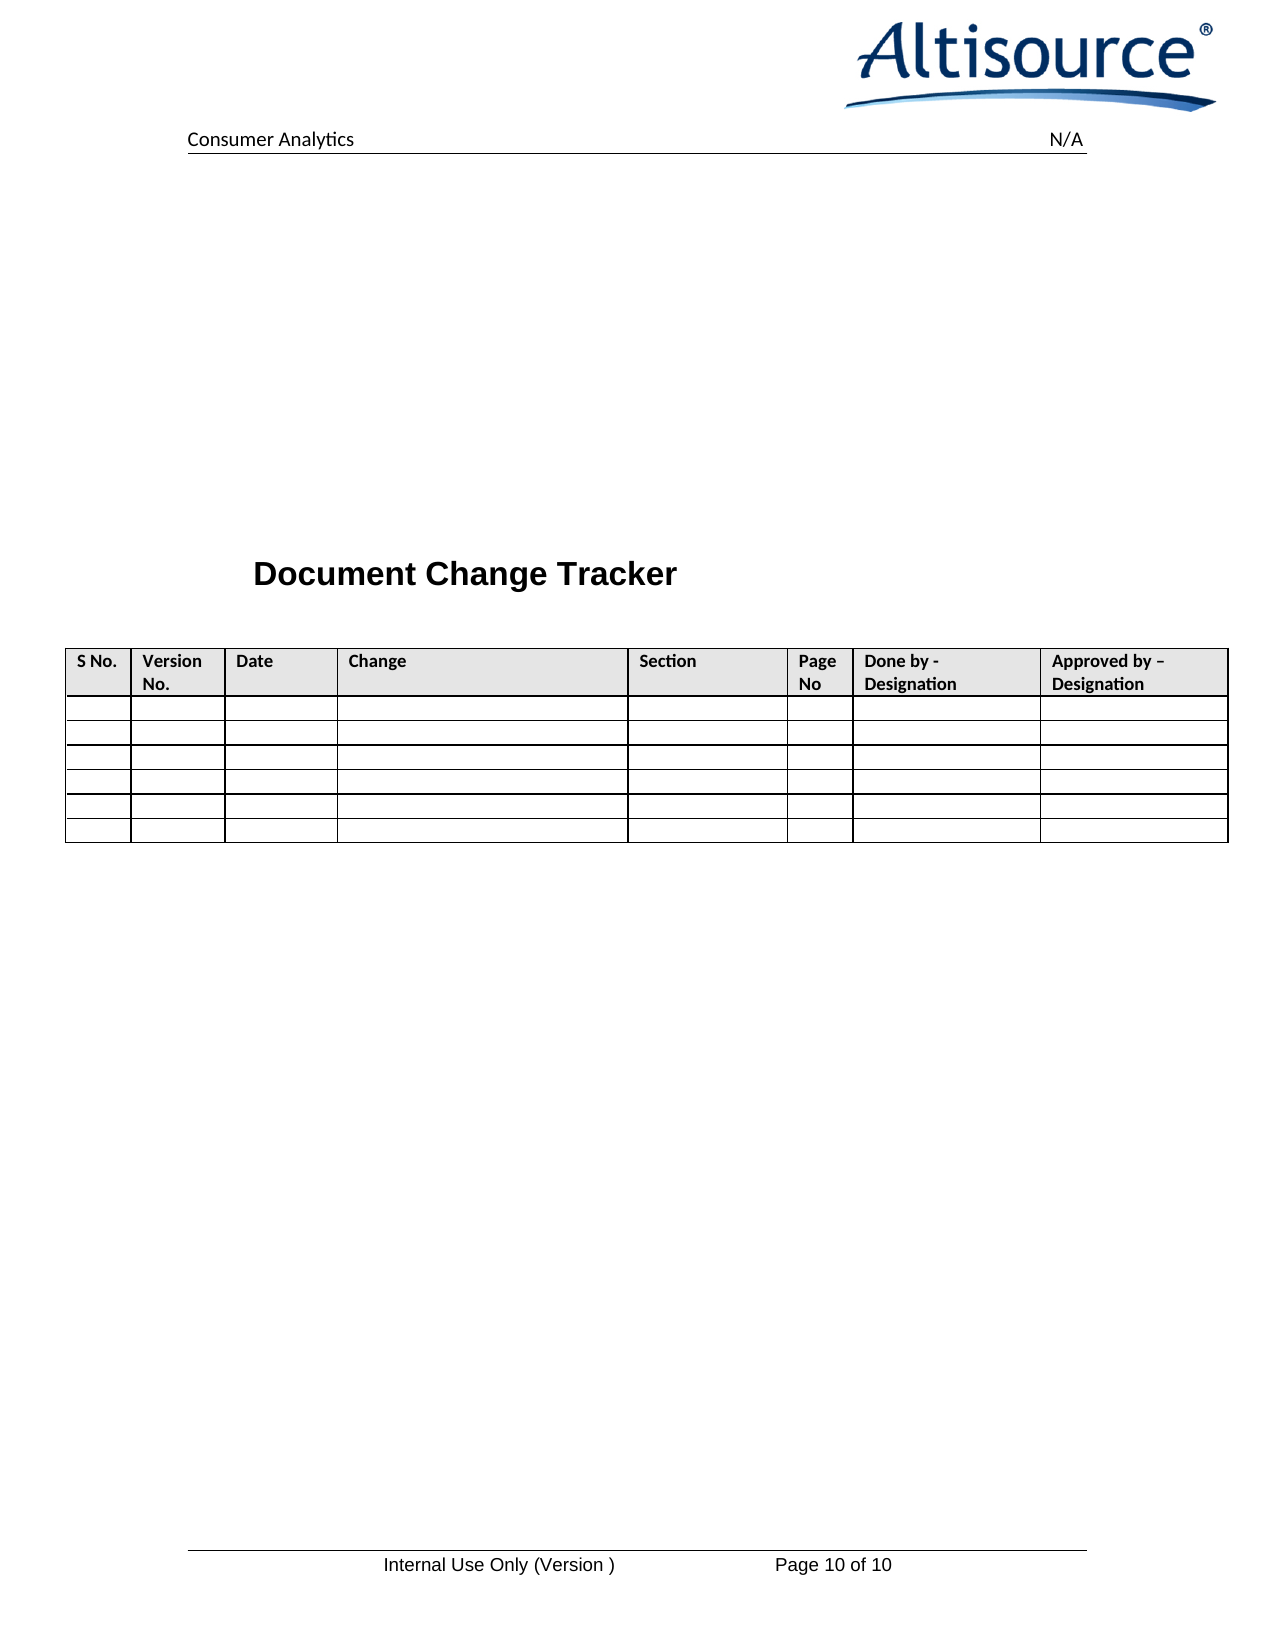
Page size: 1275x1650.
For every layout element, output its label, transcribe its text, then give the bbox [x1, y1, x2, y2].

table_cell [788, 697, 852, 719]
table_cell [338, 746, 627, 768]
table_cell [66, 745, 130, 768]
table_header Page No [788, 649, 852, 695]
table_cell [1041, 697, 1227, 719]
table_cell [1041, 795, 1227, 817]
table_cell [854, 819, 1040, 842]
table_cell [66, 794, 130, 817]
table_header Version No. [132, 649, 224, 695]
table_cell [629, 770, 787, 793]
table_cell [226, 819, 337, 842]
subtitle Document Change Tracker [187, 554, 1087, 592]
picture [843, 13, 1217, 117]
table_cell [66, 696, 130, 719]
table_header Done by - Designation [854, 649, 1040, 695]
table_cell [788, 795, 852, 817]
table_cell [1041, 721, 1227, 744]
table_cell [629, 746, 787, 768]
table_cell [1041, 819, 1227, 842]
table_cell [66, 721, 130, 744]
table_header S No. [66, 649, 130, 695]
table_cell [226, 721, 337, 744]
table_cell [226, 770, 337, 793]
table_cell [788, 721, 852, 744]
table_cell [788, 770, 852, 793]
table_cell [338, 795, 627, 817]
table_cell [854, 795, 1040, 817]
table_header Change [338, 649, 627, 695]
table_cell [132, 721, 224, 744]
table_cell [132, 770, 224, 793]
table_cell [338, 819, 627, 842]
table_cell [788, 746, 852, 768]
table_header Approved by – Designation [1041, 649, 1227, 695]
table_cell [629, 721, 787, 744]
table_cell [132, 746, 224, 768]
table_cell [854, 770, 1040, 793]
table_cell [854, 697, 1040, 719]
table_cell [132, 795, 224, 817]
table_cell [788, 819, 852, 842]
table_cell [854, 721, 1040, 744]
table_cell [338, 770, 627, 793]
table_cell [629, 697, 787, 719]
table_cell [1041, 746, 1227, 768]
table_cell [629, 819, 787, 842]
table_cell [66, 770, 130, 793]
table_header Date [226, 649, 337, 695]
table_cell [1041, 770, 1227, 793]
table_cell [338, 697, 627, 719]
table_cell [132, 697, 224, 719]
table_cell [66, 819, 130, 842]
table_cell [854, 746, 1040, 768]
table_cell [629, 795, 787, 817]
table_cell [226, 795, 337, 817]
table_cell [132, 819, 224, 842]
table_header Section [629, 649, 787, 695]
table_cell [226, 697, 337, 719]
table_cell [226, 746, 337, 768]
table_cell [338, 721, 627, 744]
